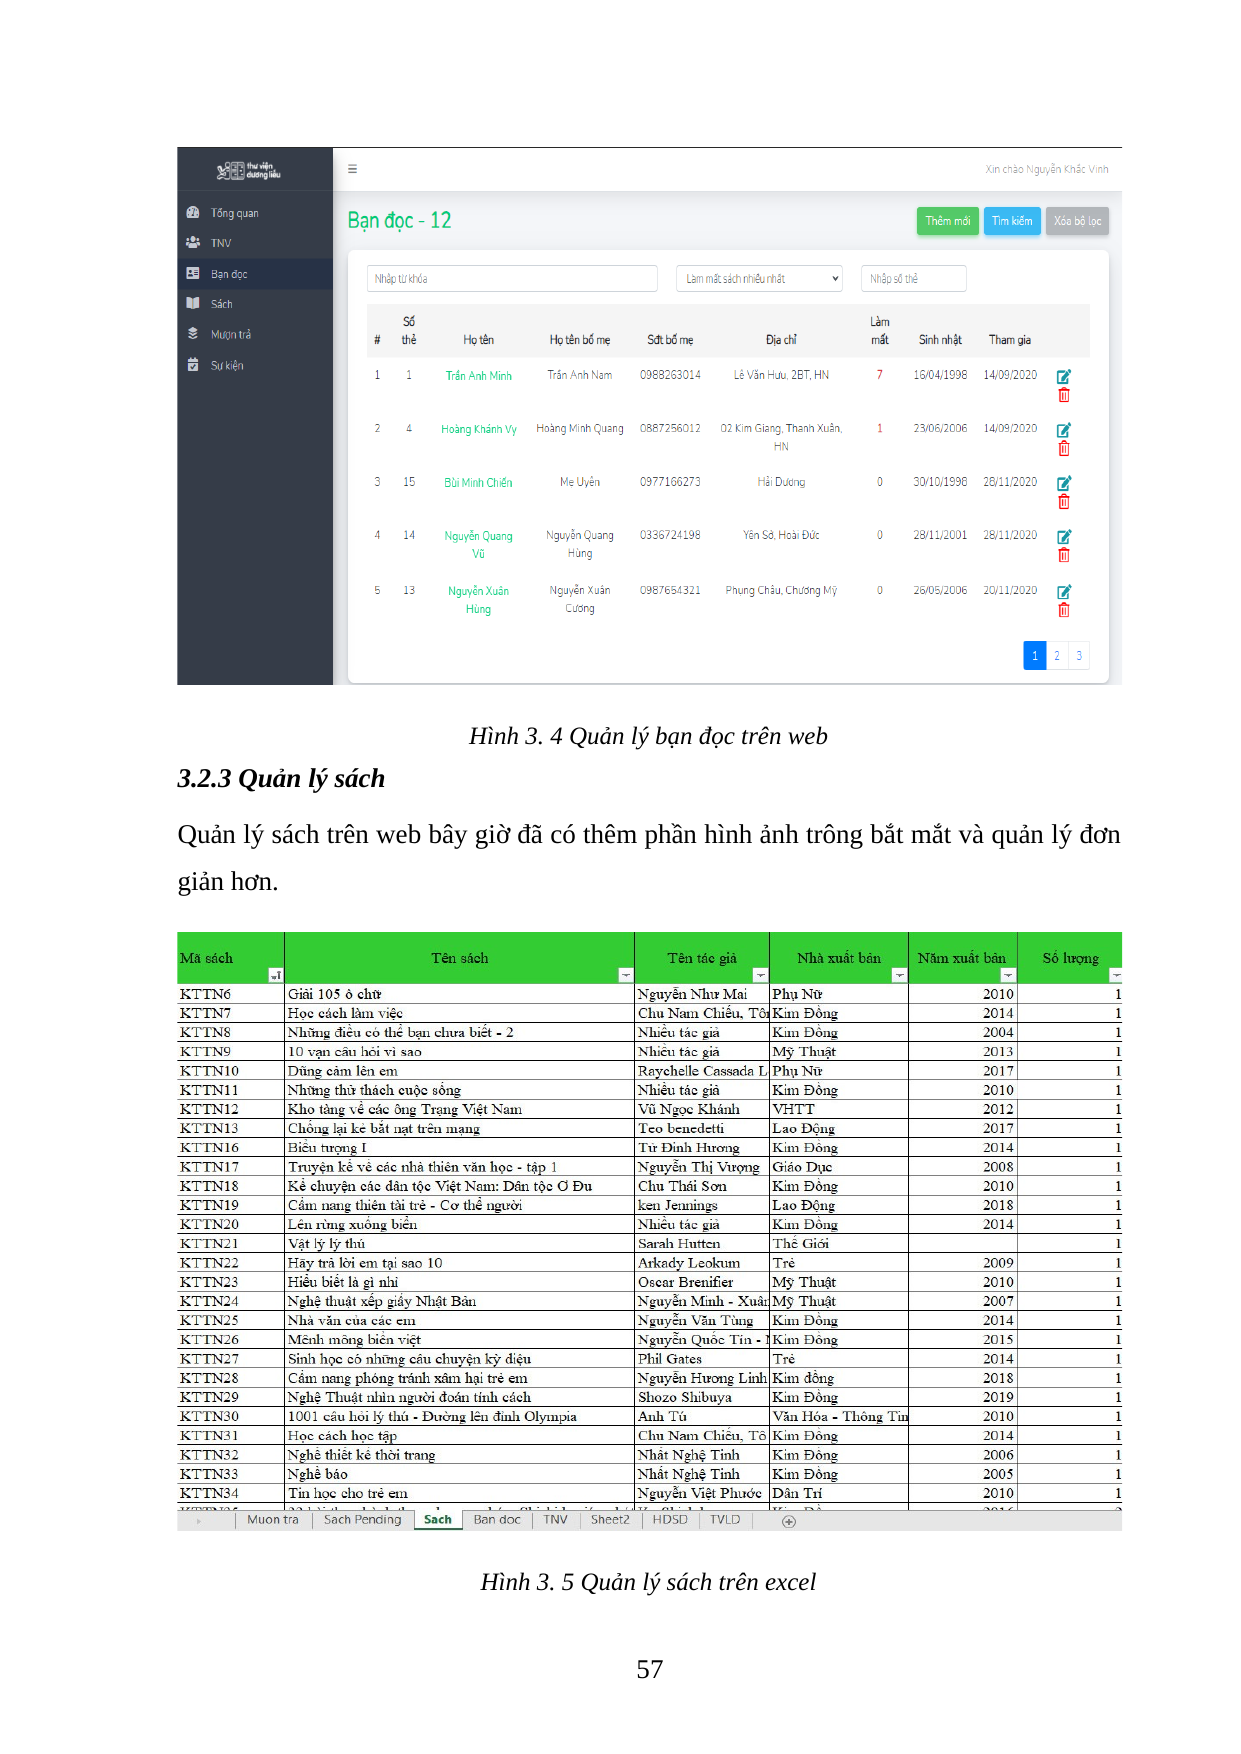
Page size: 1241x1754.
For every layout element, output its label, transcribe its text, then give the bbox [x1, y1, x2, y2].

subtitle Quản lý sách [177, 762, 1122, 794]
text Hình 3. 5 Quản lý sách trên excel [177, 1567, 1122, 1596]
text Quản lý sách trên web bây giờ đã có thêm phần hình ảnh trông bắt mắt và quản lý đơn giản hơn. [177, 850, 1122, 896]
picture [177, 147, 1123, 685]
text Hình 3. 4 Quản lý bạn đọc trên web [177, 721, 1122, 750]
picture [177, 932, 1123, 1531]
